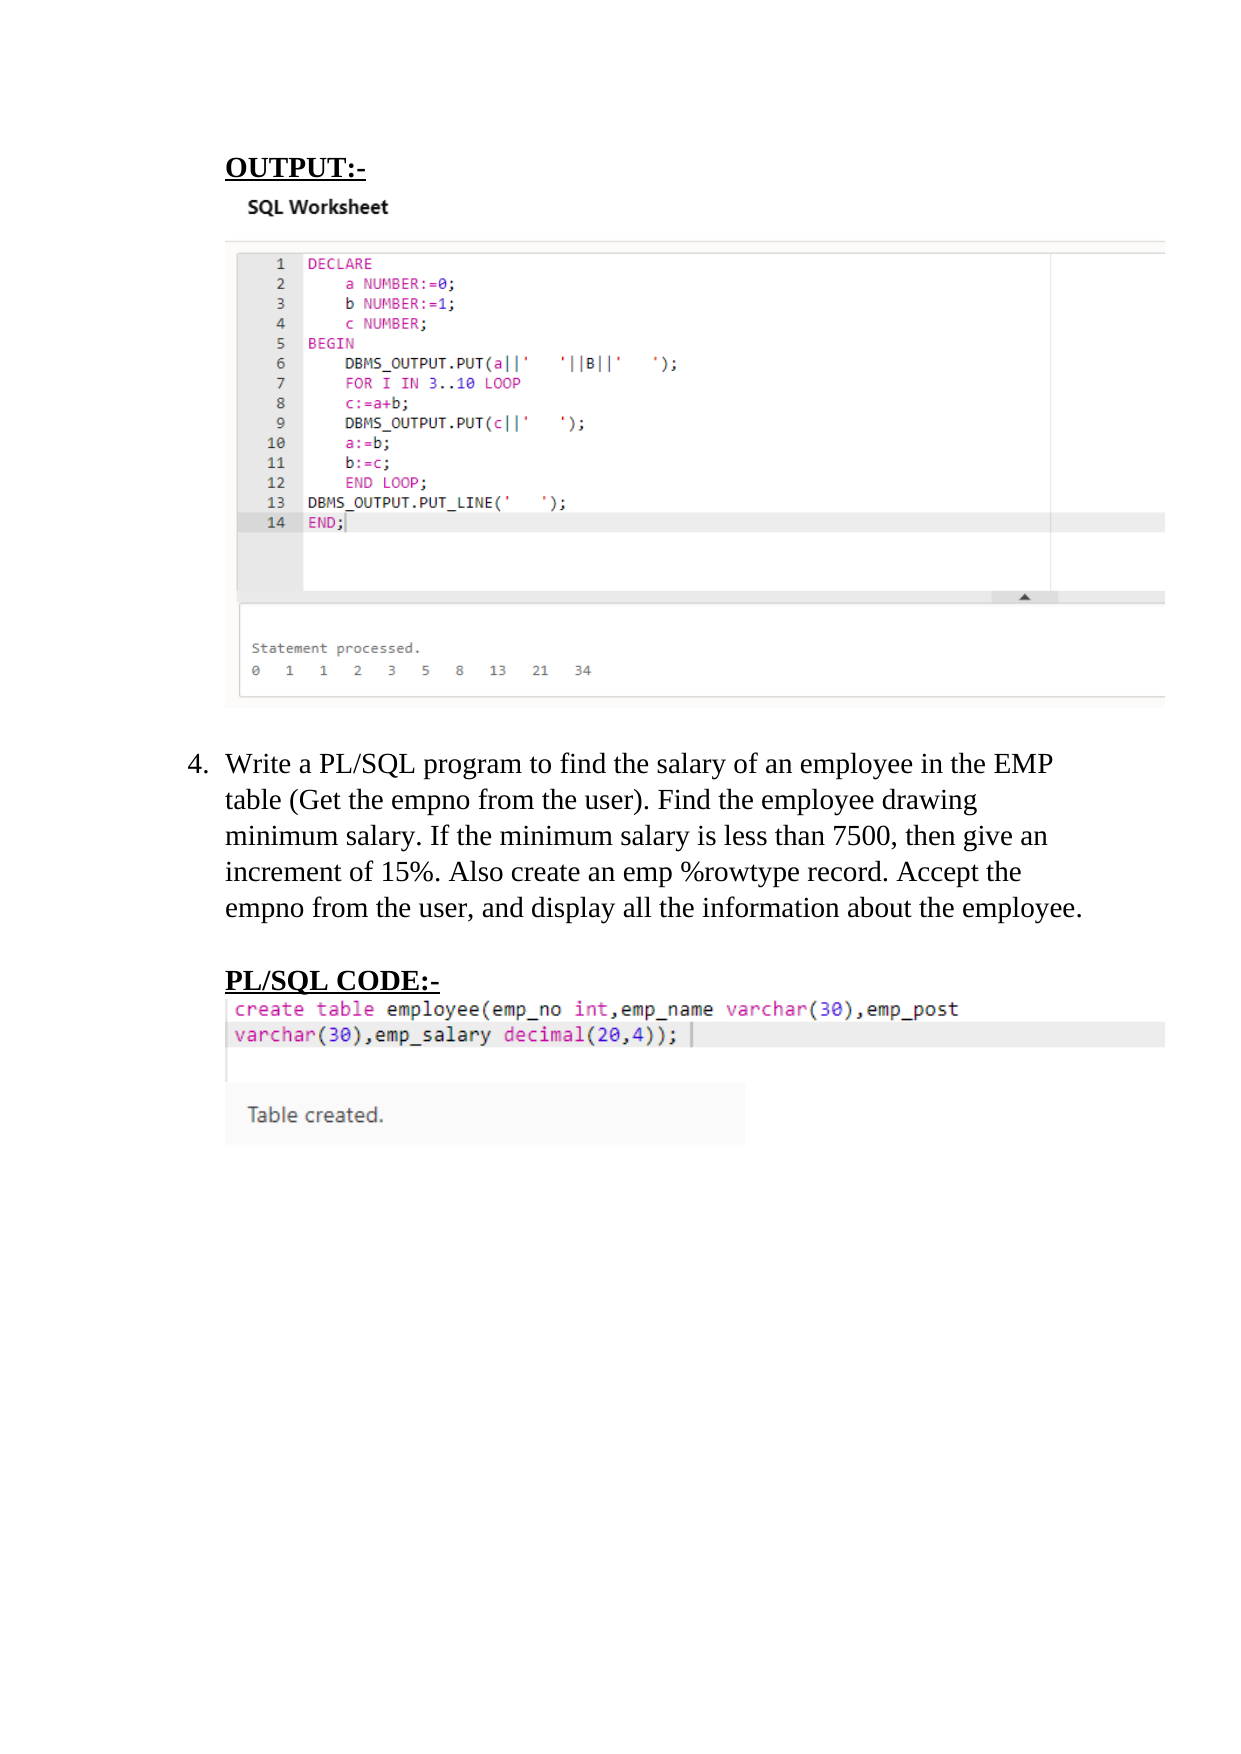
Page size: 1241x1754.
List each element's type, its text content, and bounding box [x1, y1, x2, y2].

list Write a PL/SQL program to find the salary of an employee in the EMP table (Get the empno from the user). Find the employee drawing minimum salary. If the minimum salary is less than 7500, then give an increment of 15%. Also create an emp %rowtype record. Accept the empno from the user, and display all the information about the employee. [187, 746, 1090, 924]
picture [225, 186, 1166, 708]
list OUTPUT:- [225, 150, 1090, 183]
picture [225, 1083, 746, 1159]
picture [225, 999, 1166, 1082]
list PL/SQL CODE:- [225, 963, 1090, 996]
